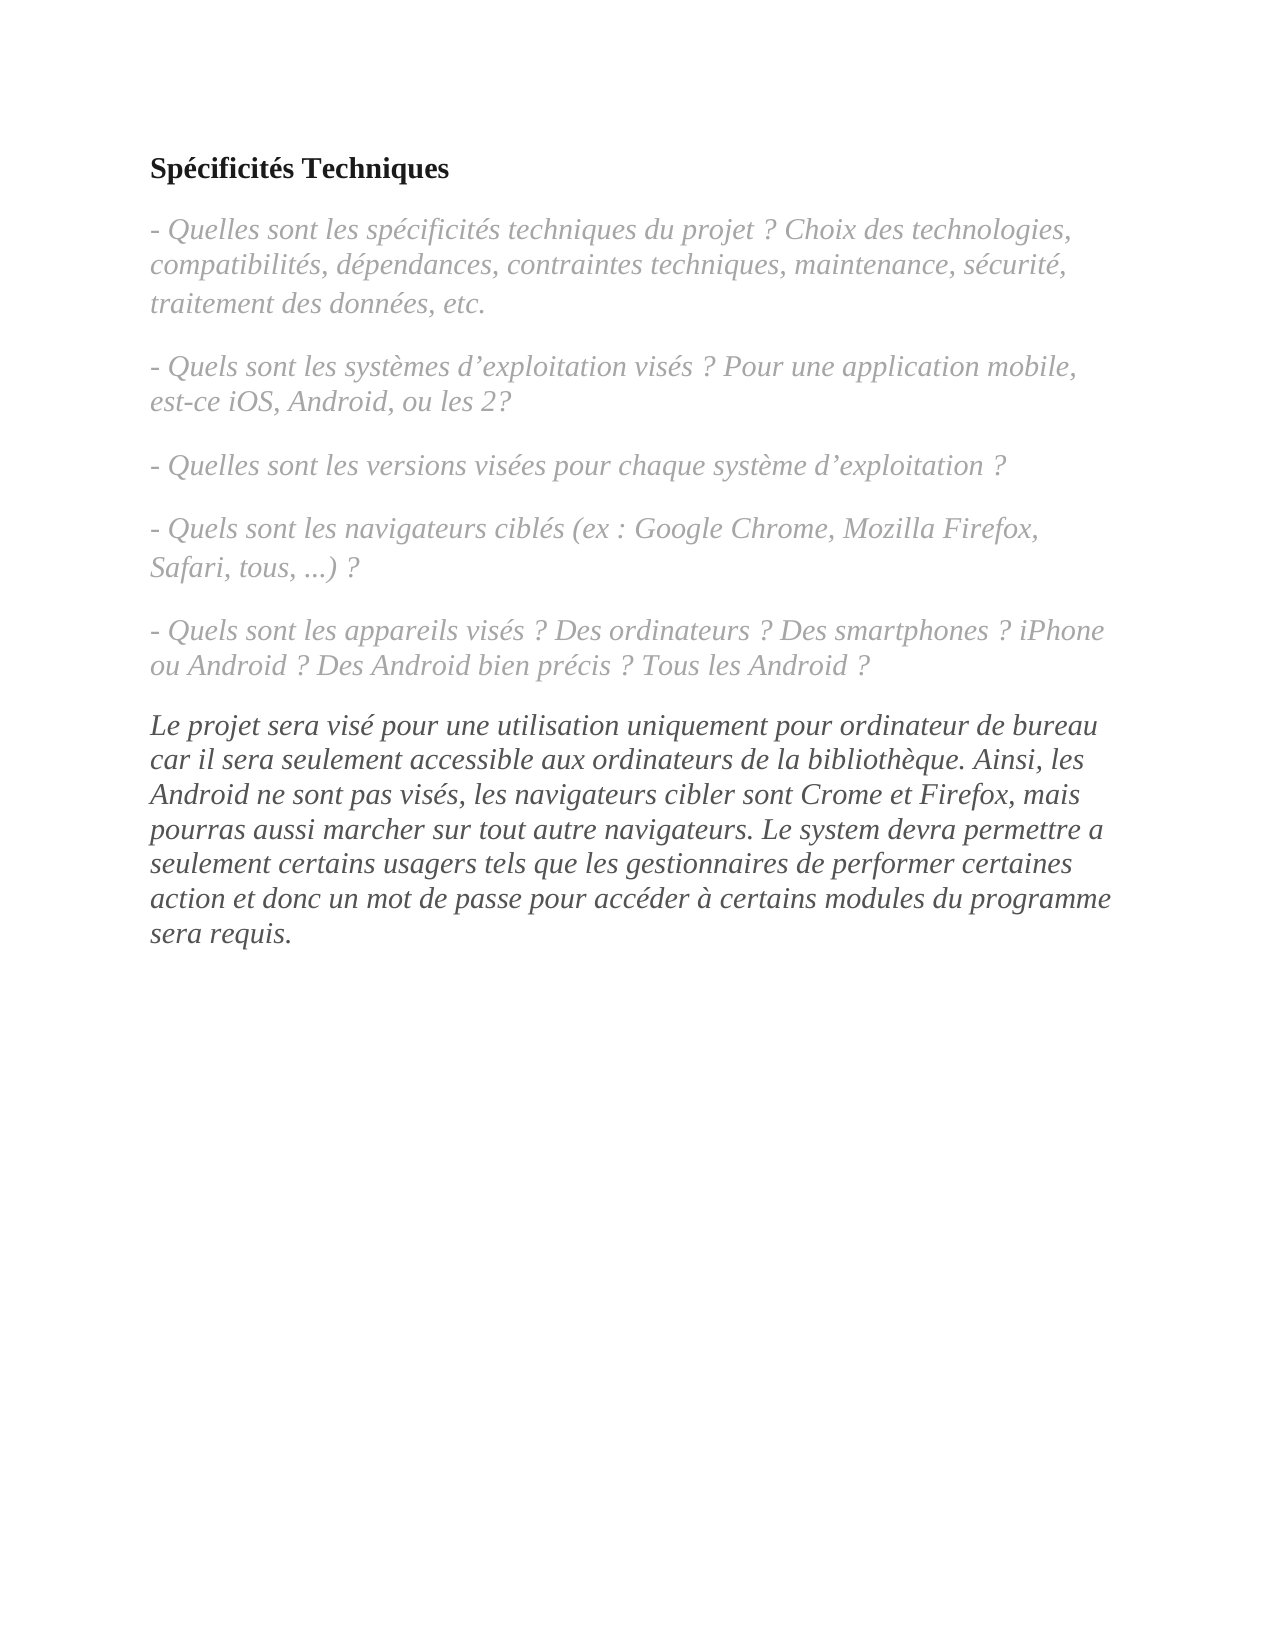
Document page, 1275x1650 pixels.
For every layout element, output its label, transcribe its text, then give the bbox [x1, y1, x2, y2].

text - Quels sont les navigateurs ciblés (ex : Google Chrome, Mozilla Firefox, Safari, tous, ...) ? [150, 509, 1125, 586]
text - Quelles sont les versions visées pour chaque système d’exploitation ? [150, 443, 1125, 484]
text Spécificités Techniques [150, 150, 1125, 185]
text - Quels sont les systèmes d’exploitation visés ? Pour une application mobile, est-ce iOS, Android, ou les 2? [150, 347, 1125, 418]
text - Quelles sont les spécificités techniques du projet ? Choix des technologies, compatibilités, dépendances, contraintes techniques, maintenance, sécurité, traitement des données, etc. [150, 210, 1125, 322]
text Le projet sera visé pour une utilisation uniquement pour ordinateur de bureau car il sera seulement accessible aux ordinateurs de la bibliothèque. Ainsi, les Android ne sont pas visés, les navigateurs cibler sont Crome et Firefox, mais pourras aussi marcher sur tout autre navigateurs. Le system devra permettre a seulement certains usagers tels que les gestionnaires de performer certaines action et donc un mot de passe pour accéder à certains modules du programme sera requis. [150, 707, 1125, 949]
text - Quels sont les appareils visés ? Des ordinateurs ? Des smartphones ? iPhone ou Android ? Des Android bien précis ? Tous les Android ? [150, 611, 1125, 682]
